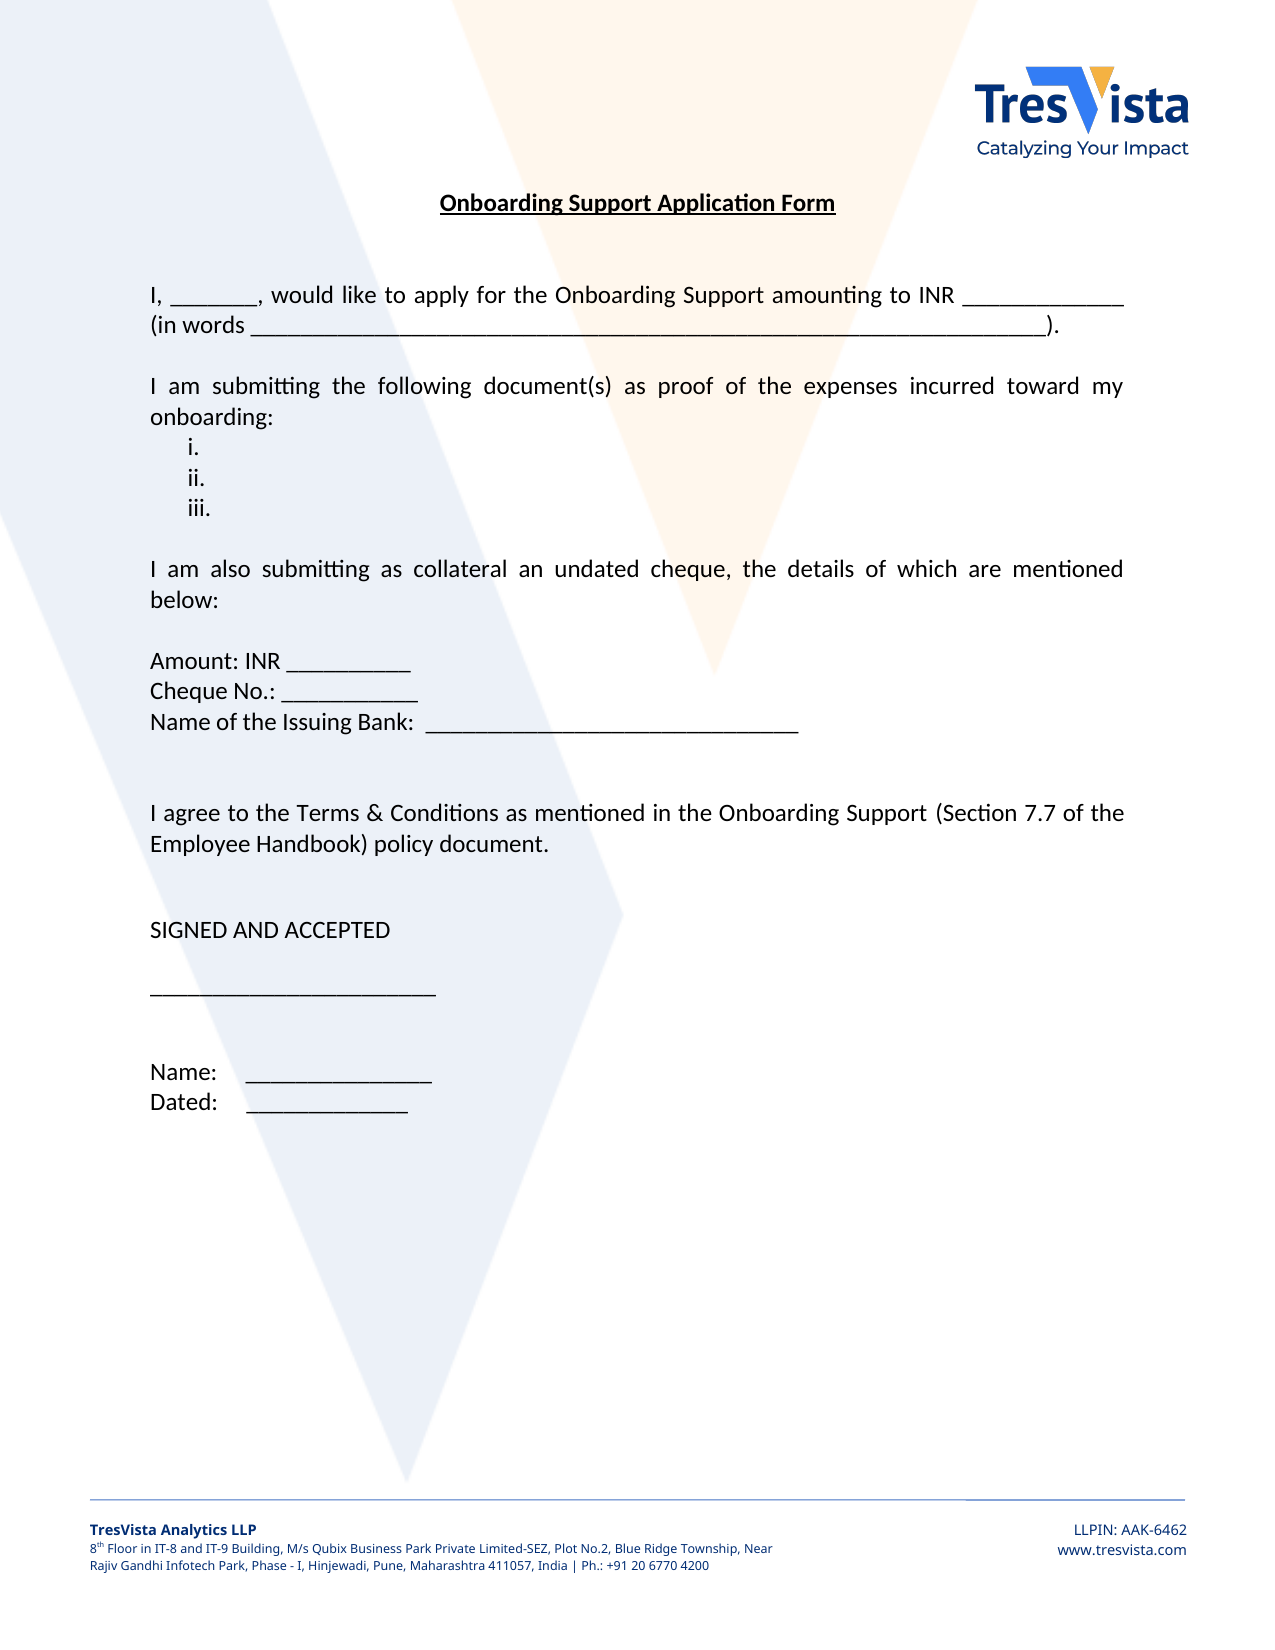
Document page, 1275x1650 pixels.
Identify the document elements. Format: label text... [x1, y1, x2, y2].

picture [0, 0, 1275, 1650]
text _______________________ [150, 970, 1125, 1000]
text Name: _______________ Dated: _____________ [150, 1056, 1125, 1117]
text Onboarding Support Application Form [150, 187, 1125, 218]
text I am submitting the following document(s) as proof of the expenses incurred toward my onboarding: [150, 370, 1125, 431]
text I am also submitting as collateral an undated cheque, the details of which are mentioned below: [150, 553, 1125, 614]
text I, _______, would like to apply for the Onboarding Support amounting to INR _____________ (in words ________________________________________________________________). [150, 279, 1125, 340]
text Cheque No.: ___________ [150, 676, 1125, 706]
text I agree to the Terms & Conditions as mentioned in the Onboarding Support (Section 7.7 of the Employee Handbook) policy document. [150, 798, 1125, 859]
text Amount: INR __________ [150, 645, 1125, 676]
text Name of the Issuing Bank: ______________________________ [150, 706, 1125, 737]
text SIGNED AND ACCEPTED [150, 914, 1125, 945]
